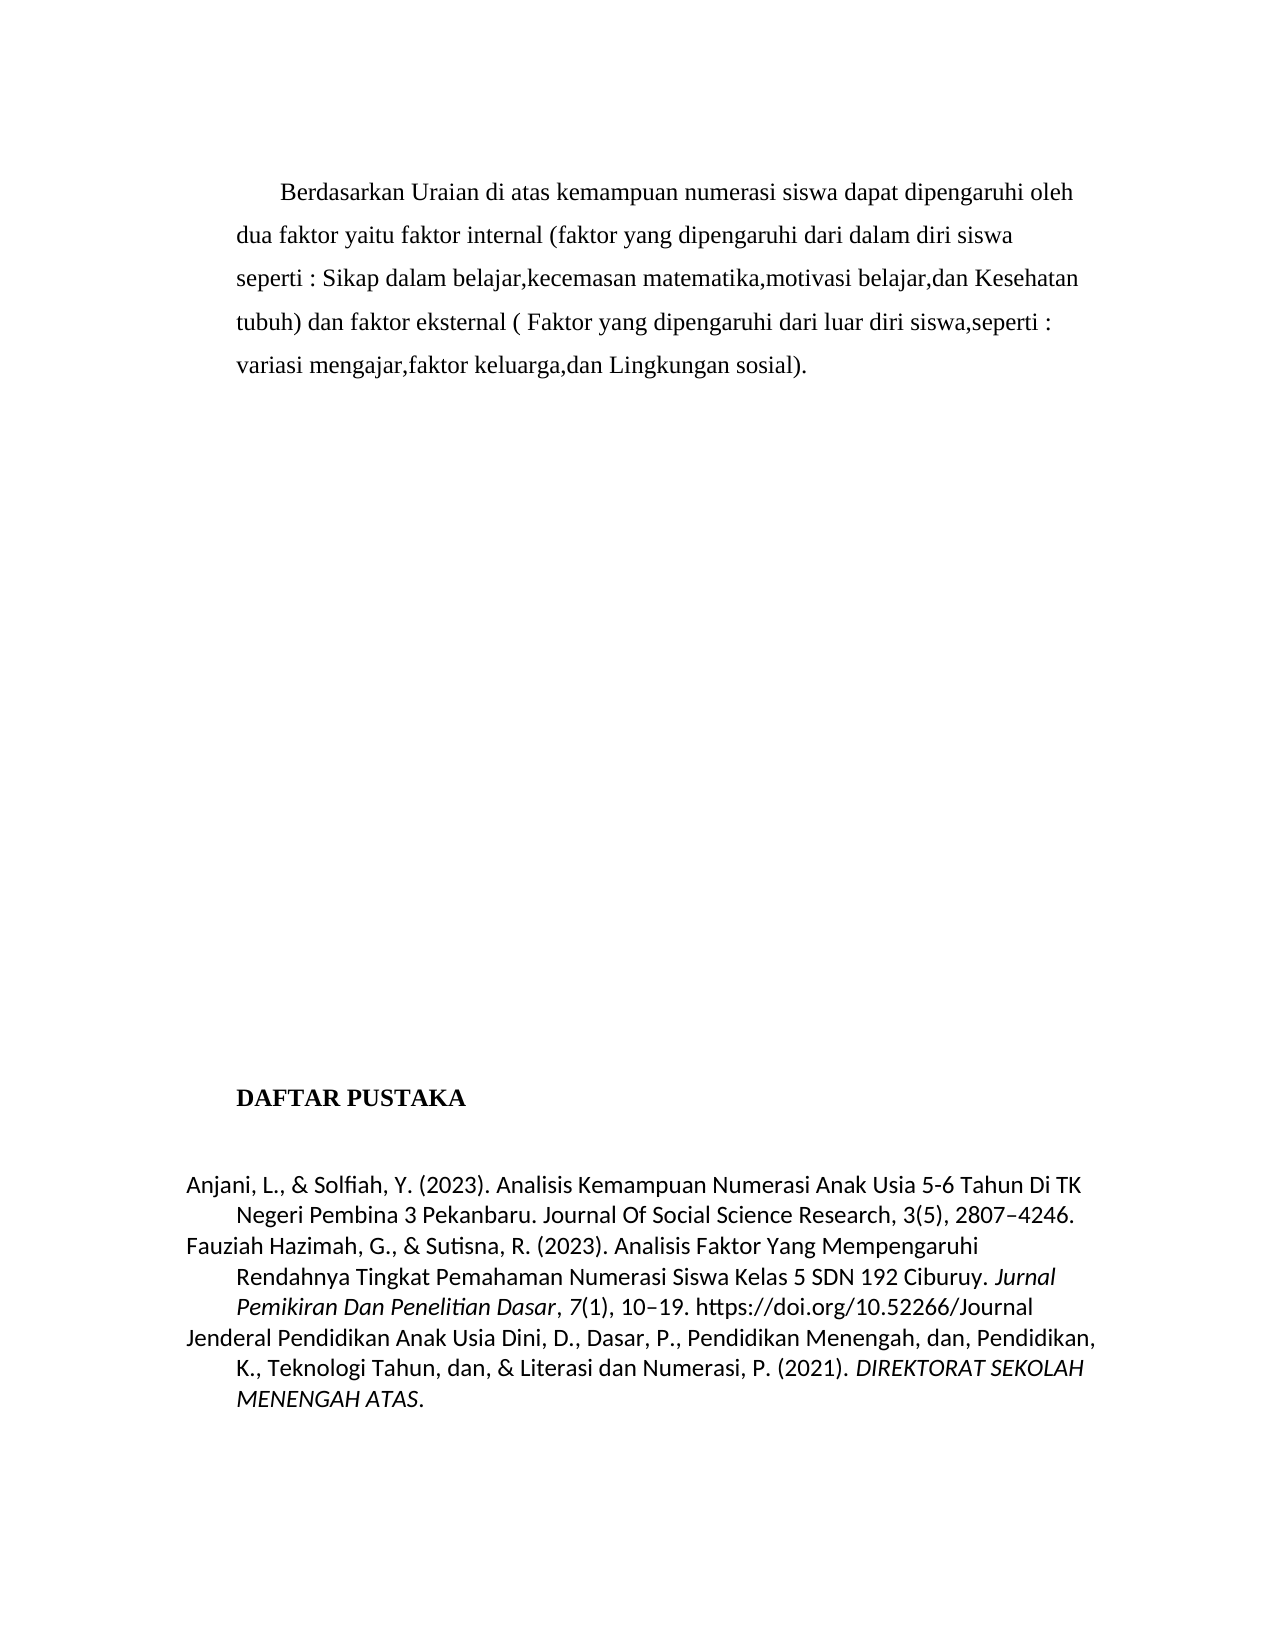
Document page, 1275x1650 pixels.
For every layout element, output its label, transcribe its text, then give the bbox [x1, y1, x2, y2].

text DAFTAR PUSTAKA [236, 1083, 1098, 1112]
text Berdasarkan Uraian di atas kemampuan numerasi siswa dapat dipengaruhi oleh dua faktor yaitu faktor internal (faktor yang dipengaruhi dari dalam diri siswa seperti : Sikap dalam belajar,kecemasan matematika,motivasi belajar,dan Kesehatan tubuh) dan faktor eksternal ( Faktor yang dipengaruhi dari luar diri siswa,seperti : variasi mengajar,faktor keluarga,dan Lingkungan sosial). [236, 177, 1098, 378]
